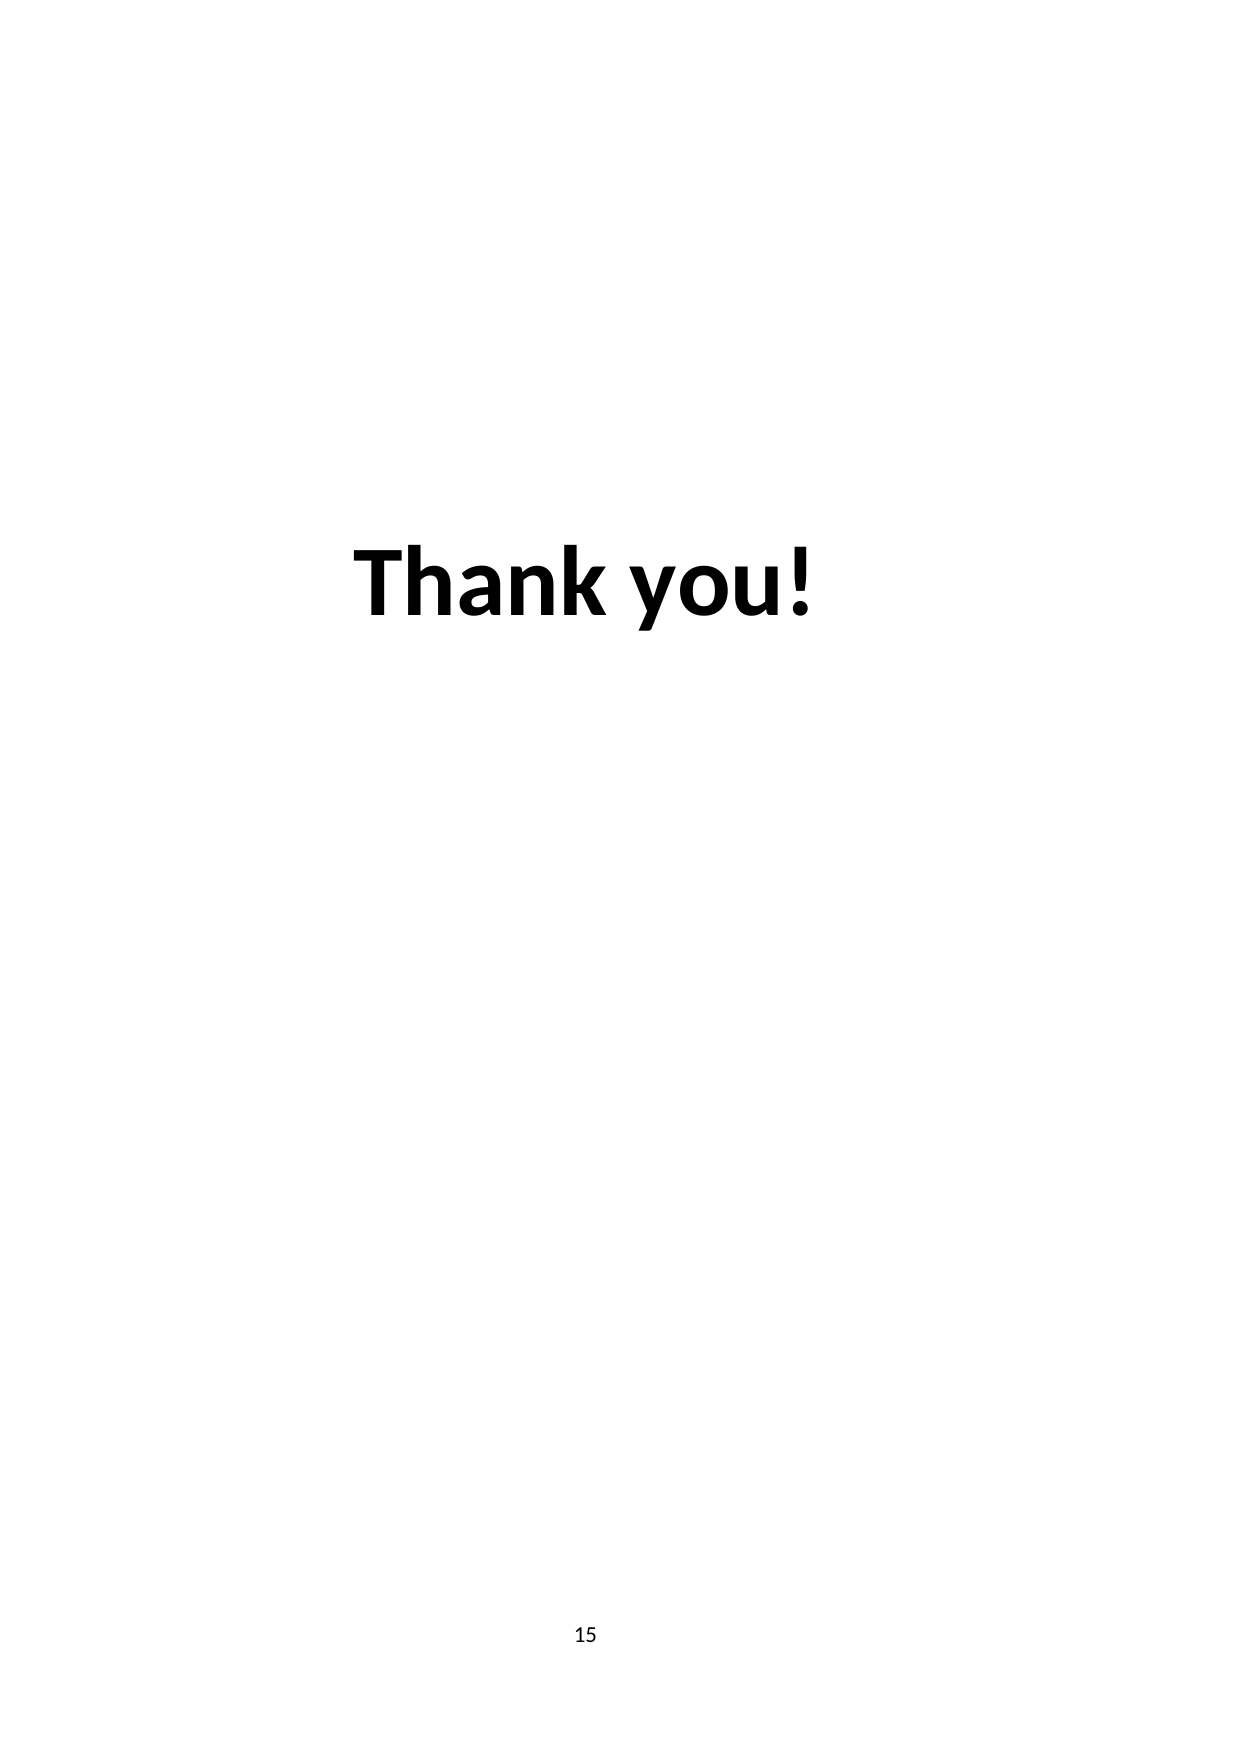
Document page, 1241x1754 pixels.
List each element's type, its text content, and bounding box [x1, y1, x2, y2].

text Thank you! [148, 519, 1022, 641]
